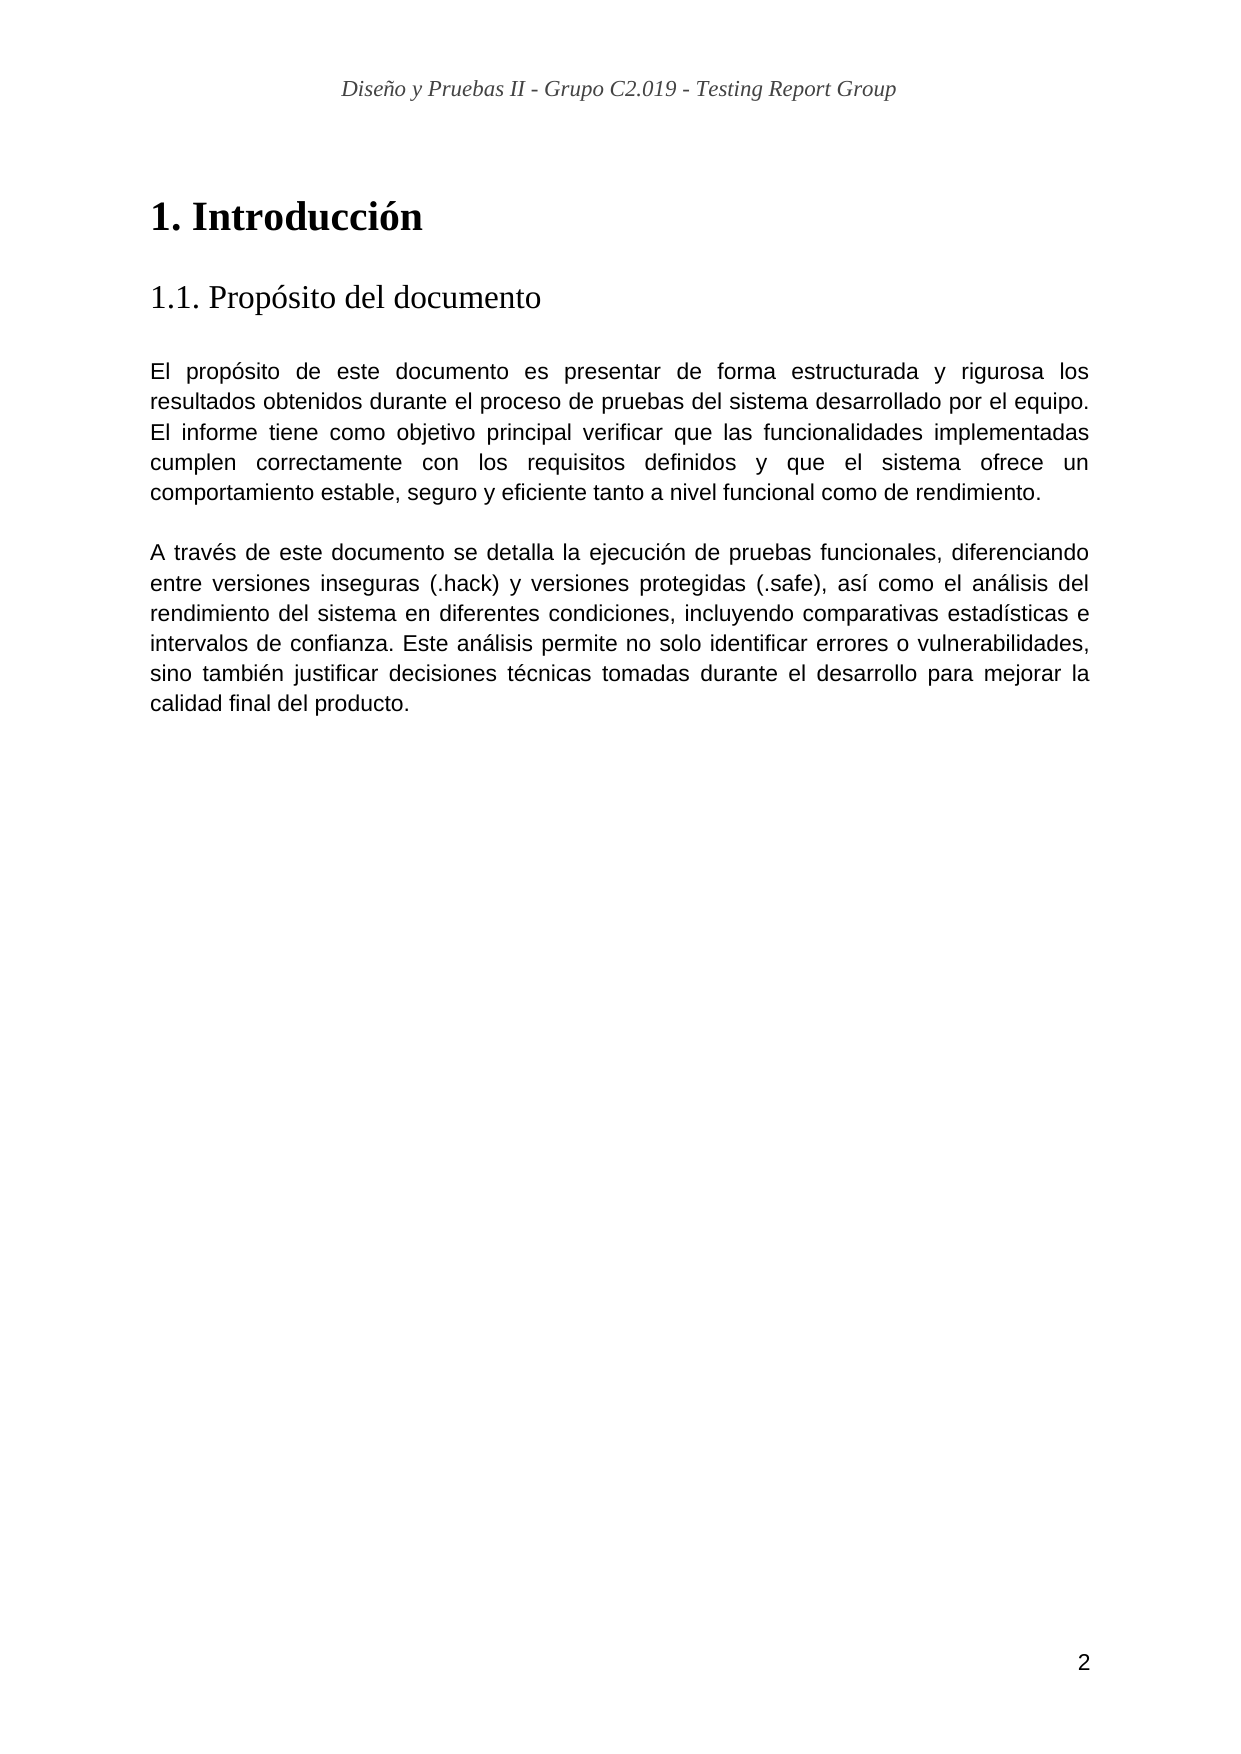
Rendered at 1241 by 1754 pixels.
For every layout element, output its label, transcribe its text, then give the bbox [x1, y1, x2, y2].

text El propósito de este documento es presentar de forma estructurada y rigurosa los resultados obtenidos durante el proceso de pruebas del sistema desarrollado por el equipo. El informe tiene como objetivo principal verificar que las funcionalidades implementadas cumplen correctamente con los requisitos definidos y que el sistema ofrece un comportamiento estable, seguro y eficiente tanto a nivel funcional como de rendimiento. [150, 358, 1090, 505]
subtitle 1.1. Propósito del documento [150, 277, 1090, 315]
text A través de este documento se detalla la ejecución de pruebas funcionales, diferenciando entre versiones inseguras (.hack) y versiones protegidas (.safe), así como el análisis del rendimiento del sistema en diferentes condiciones, incluyendo comparativas estadísticas e intervalos de confianza. Este análisis permite no solo identificar errores o vulnerabilidades, sino también justificar decisiones técnicas tomadas durante el desarrollo para mejorar la calidad final del producto. [150, 539, 1090, 717]
subtitle 1. Introducción [150, 192, 1090, 239]
